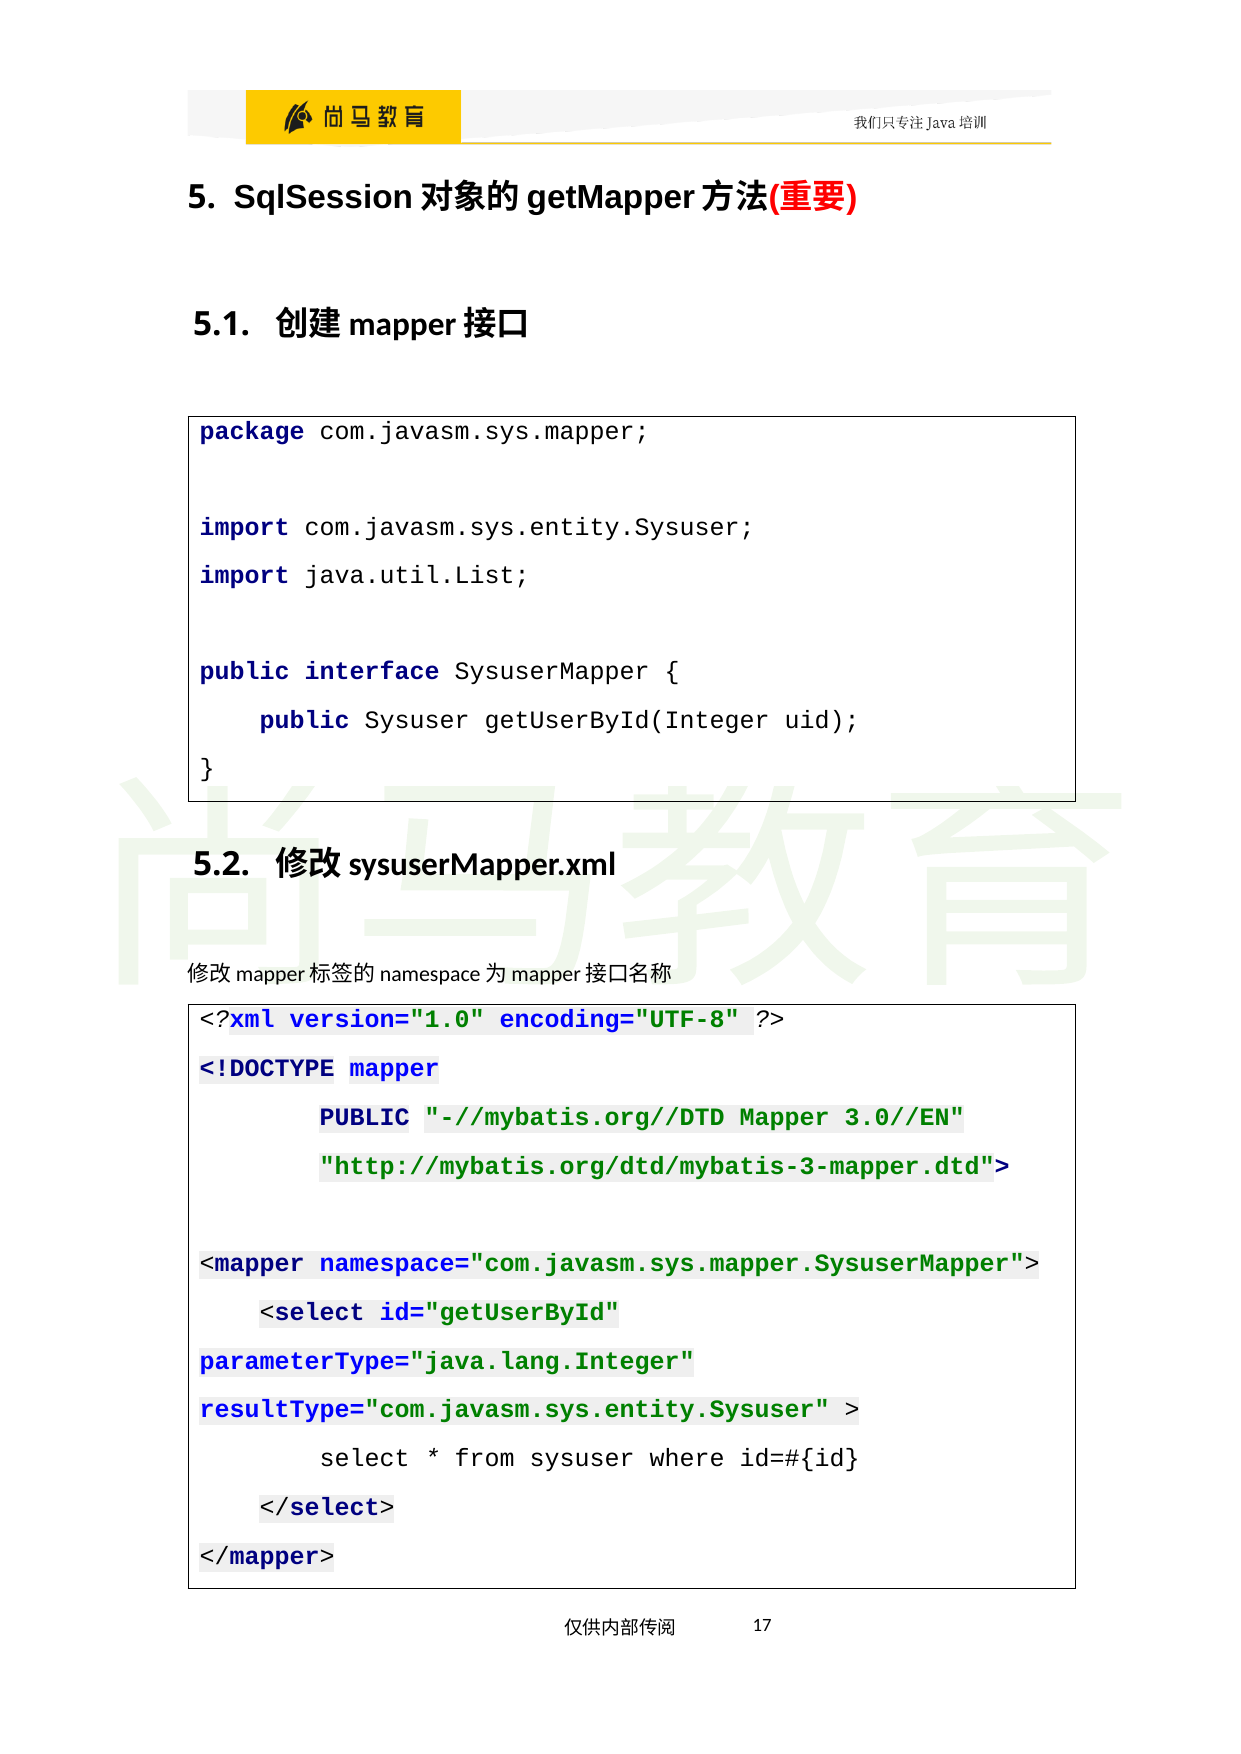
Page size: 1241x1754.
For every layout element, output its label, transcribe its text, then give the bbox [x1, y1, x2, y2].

subtitle 创建mapper接口 [193, 289, 1053, 354]
subtitle 修改sysuserMapper.xml [193, 829, 1053, 894]
table_header package com.javasm.sys.mapper; import com.javasm.sys.entity.Sysuser; import java.util.List; public interface SysuserMapper { public Sysuser getUserById(Integer uid); } [189, 417, 1075, 801]
subtitle SqlSession对象的getMapper方法(重要) [187, 162, 1053, 227]
picture [187, 90, 1052, 147]
text 修改mapper标签的namespace为mapper接口名称 [187, 956, 1053, 988]
table_header <?xml version="1.0" encoding="UTF-8" ?> <!DOCTYPE mapper PUBLIC "-//mybatis.org//DTD Mapper 3.0//EN" "http://mybatis.org/dtd/mybatis-3-mapper.dtd"> <mapper namespace="com.javasm.sys.mapper.SysuserMapper"> <select id="getUserById" parameterType="java.lang.Integer" resultType="com.javasm.sys.entity.Sysuser" > select * from sysuser where id=#{id} </select> </mapper> [189, 1005, 1075, 1588]
